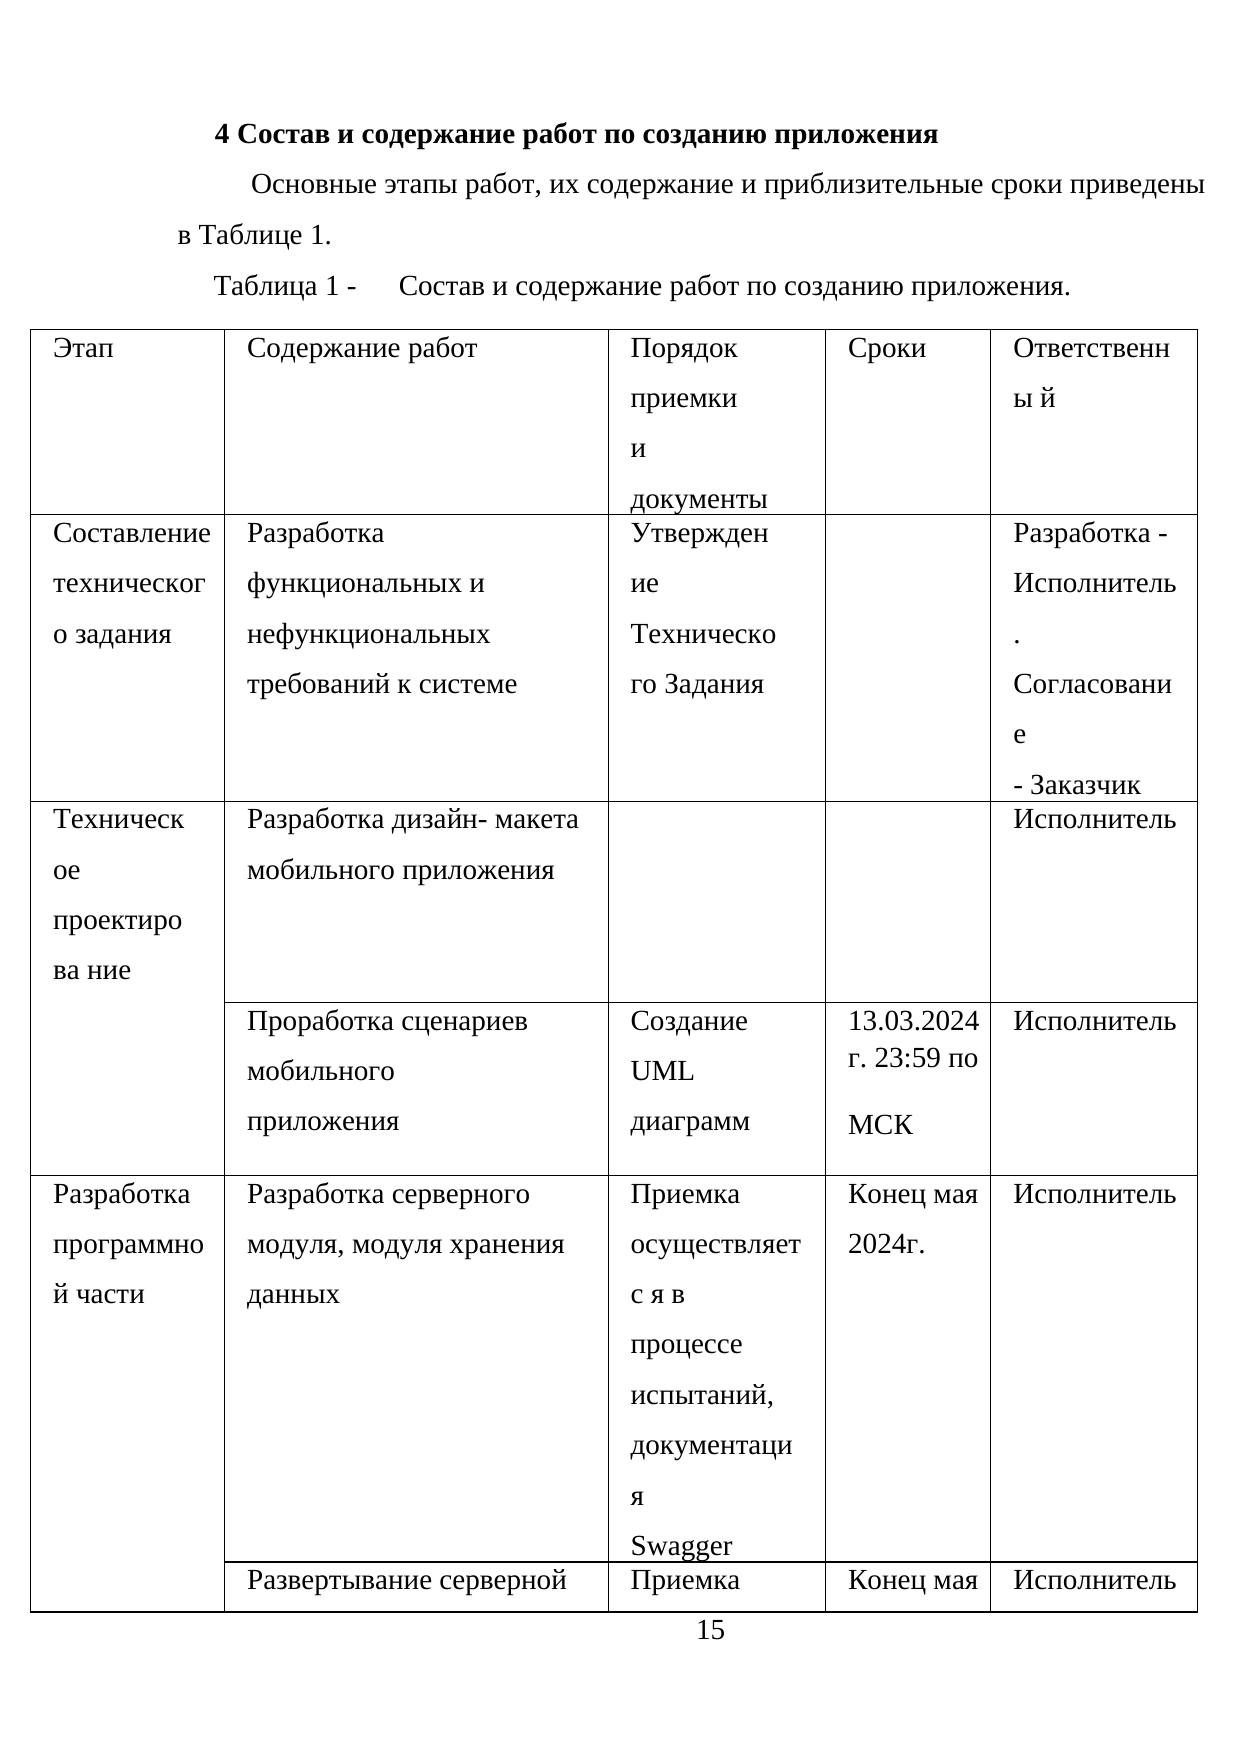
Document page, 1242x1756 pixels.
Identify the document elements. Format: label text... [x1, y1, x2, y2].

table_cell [225, 1563, 608, 1611]
table_cell Проработка сценариев мобильного приложения [225, 1003, 608, 1175]
table_cell Приемка осуществляетс я в процессе испытаний, документация Swagger [609, 1176, 825, 1561]
table_cell Составление технического задания [31, 515, 224, 801]
table_cell Разработка функциональных и нефункциональных требований к системе [225, 515, 608, 801]
table_cell [826, 802, 990, 1002]
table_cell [609, 1563, 825, 1611]
table_cell [826, 515, 990, 801]
table_cell Разработка - Исполнитель. Согласование - Заказчик [991, 515, 1197, 801]
table_cell Конец мая 2024г. [826, 1563, 990, 1611]
table_header Сроки [826, 330, 990, 514]
table_cell Разработка программной части [31, 1176, 224, 1611]
table_header Этап [31, 330, 224, 514]
table_cell Исполнитель [991, 1176, 1197, 1561]
table_cell [609, 802, 825, 1002]
table_header Ответственны й [991, 330, 1197, 514]
table_cell Исполнитель [991, 1563, 1197, 1611]
text Основные этапы работ, их содержание и приблизительные сроки приведены в Таблице 1. [177, 166, 1210, 251]
table_cell 13.03.2024 г. 23:59 по МСК [826, 1003, 990, 1175]
table_cell Разработка дизайн- макета мобильного приложения [225, 802, 608, 1002]
subtitle Состав и содержание работ по созданию приложения [214, 116, 1210, 149]
table_header Содержание работ [225, 330, 608, 514]
table_cell Утверждение Технического Задания [609, 515, 825, 801]
table_cell Конец мая 2024г. [826, 1176, 990, 1561]
table_cell Создание UML диаграмм [609, 1003, 825, 1175]
text Таблица 1 - Состав и содержание работ по созданию приложения. [213, 268, 1210, 301]
table_cell Разработка серверного модуля, модуля хранения данных [225, 1176, 608, 1561]
table_cell Техническое проектирова ние [31, 802, 224, 1175]
table_cell Исполнитель [991, 1003, 1197, 1175]
table_header Порядок приемки и документы [609, 330, 825, 514]
table_cell Исполнитель [991, 802, 1197, 1002]
